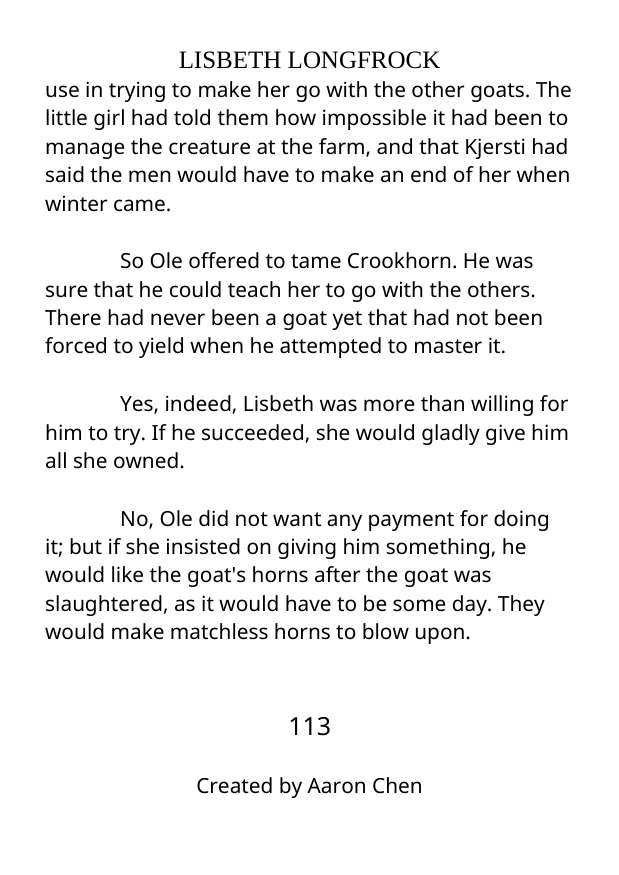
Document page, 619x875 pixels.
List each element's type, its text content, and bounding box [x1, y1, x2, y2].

text Yes, indeed, Lisbeth was more than willing for him to try. If he succeeded, she would gladly give him all she owned. [45, 389, 574, 474]
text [45, 75, 574, 217]
text No, Ole did not want any payment for doing it; but if she insisted on giving him something, he would like the goat's horns after the goat was slaughtered, as it would have to be some day. They would make matchless horns to blow upon. [45, 504, 574, 646]
text So Ole offered to tame Crookhorn. He was sure that he could teach her to go with the others. There had never been a goat yet that had not been forced to yield when he attempted to master it. [45, 246, 574, 360]
